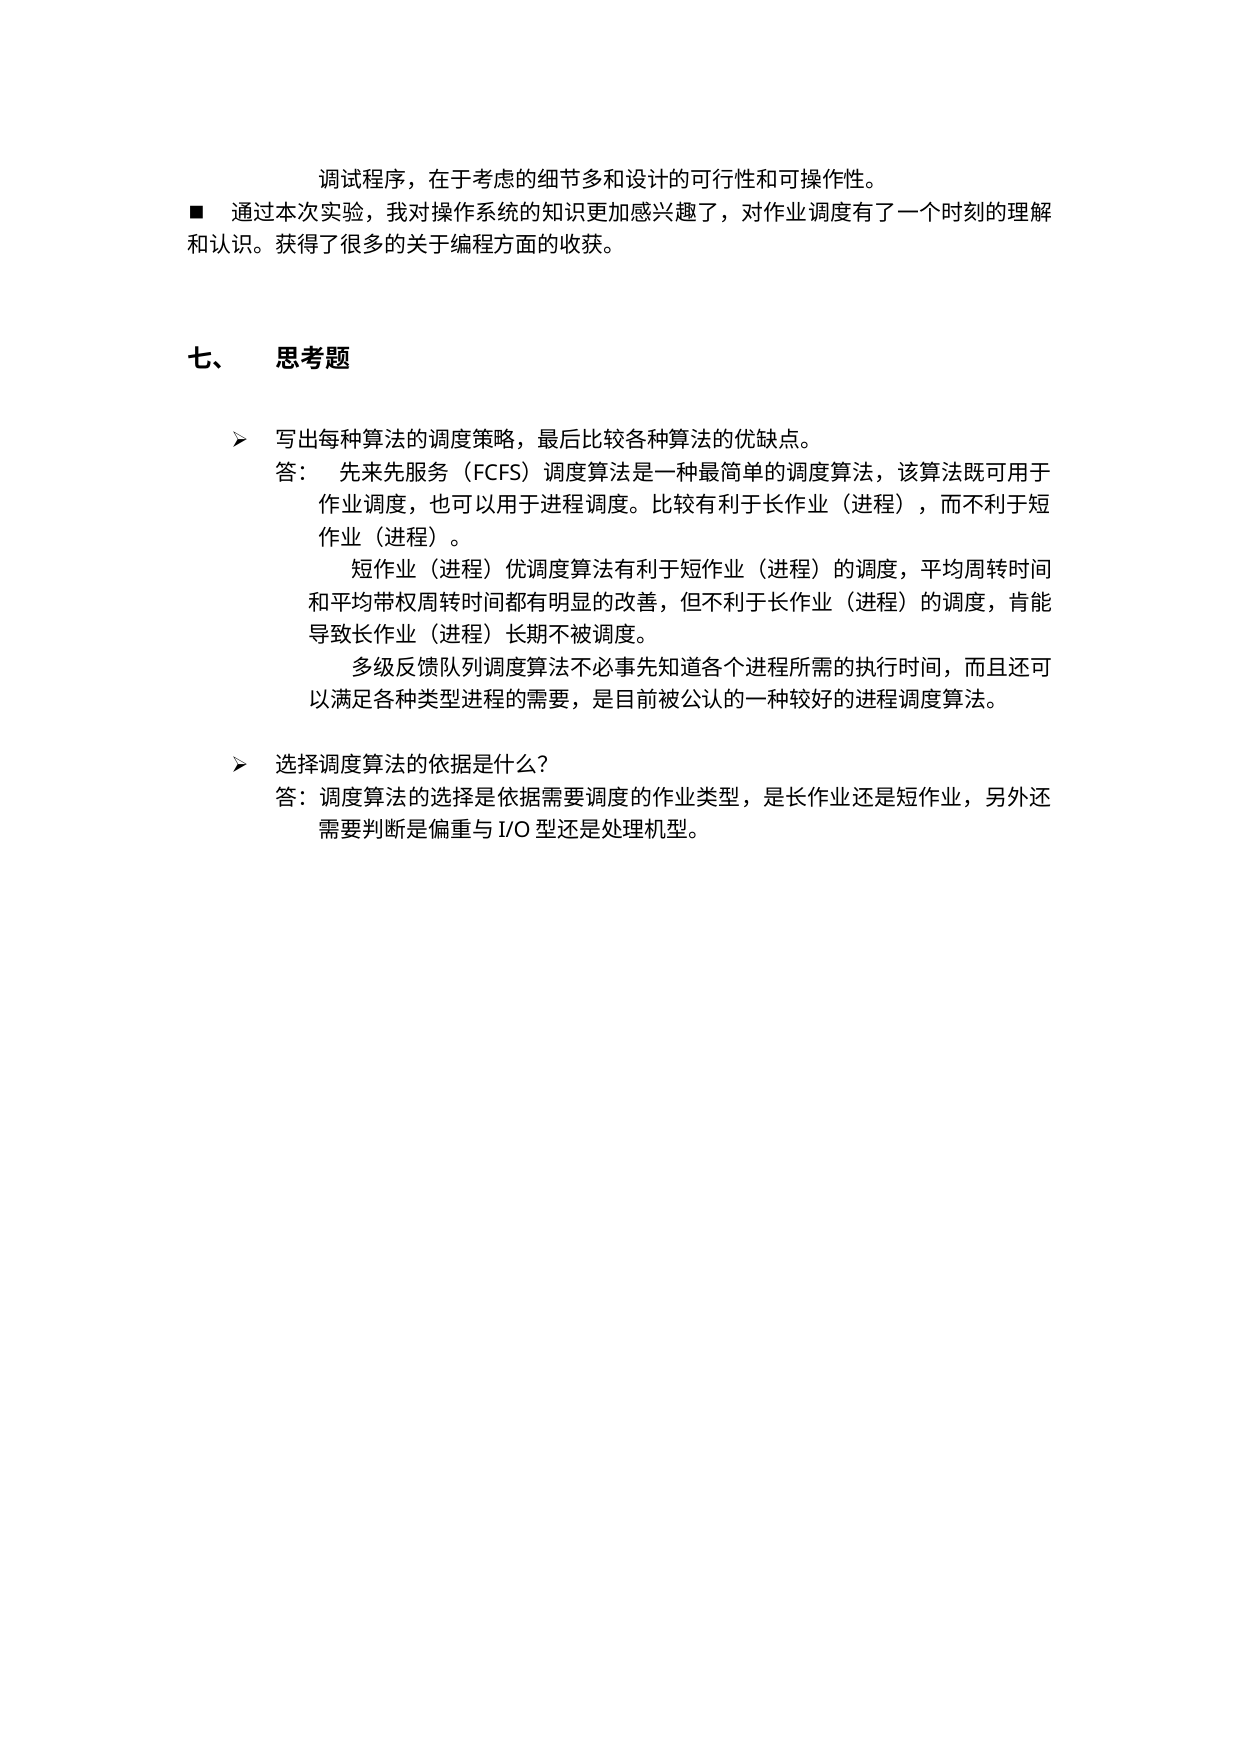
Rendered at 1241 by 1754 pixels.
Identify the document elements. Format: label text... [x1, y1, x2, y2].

list 写出每种算法的调度策略，最后比较各种算法的优缺点。 [231, 422, 1053, 454]
text 多级反馈队列调度算法不必事先知道各个进程所需的执行时间，而且还可以满足各种类型进程的需要，是目前被公认的一种较好的进程调度算法。 [308, 649, 1053, 714]
list 通过本次实验，我对操作系统的知识更加感兴趣了，对作业调度有了一个时刻的理解和认识。获得了很多的关于编程方面的收获。 [187, 194, 1053, 259]
text 答：调度算法的选择是依据需要调度的作业类型，是长作业还是短作业，另外还需要判断是偏重与I/O型还是处理机型。 [275, 779, 1053, 844]
list 思考题 [187, 324, 1053, 389]
list 调试程序，在于考虑的细节多和设计的可行性和可操作性。 [275, 162, 1053, 194]
text 短作业（进程）优调度算法有利于短作业（进程）的调度，平均周转时间和平均带权周转时间都有明显的改善，但不利于长作业（进程）的调度，肯能导致长作业（进程）长期不被调度。 [308, 552, 1053, 649]
list 选择调度算法的依据是什么？ [231, 747, 1053, 779]
text 答： 先来先服务（FCFS）调度算法是一种最简单的调度算法，该算法既可用于作业调度，也可以用于进程调度。比较有利于长作业（进程），而不利于短作业（进程）。 [275, 454, 1053, 552]
